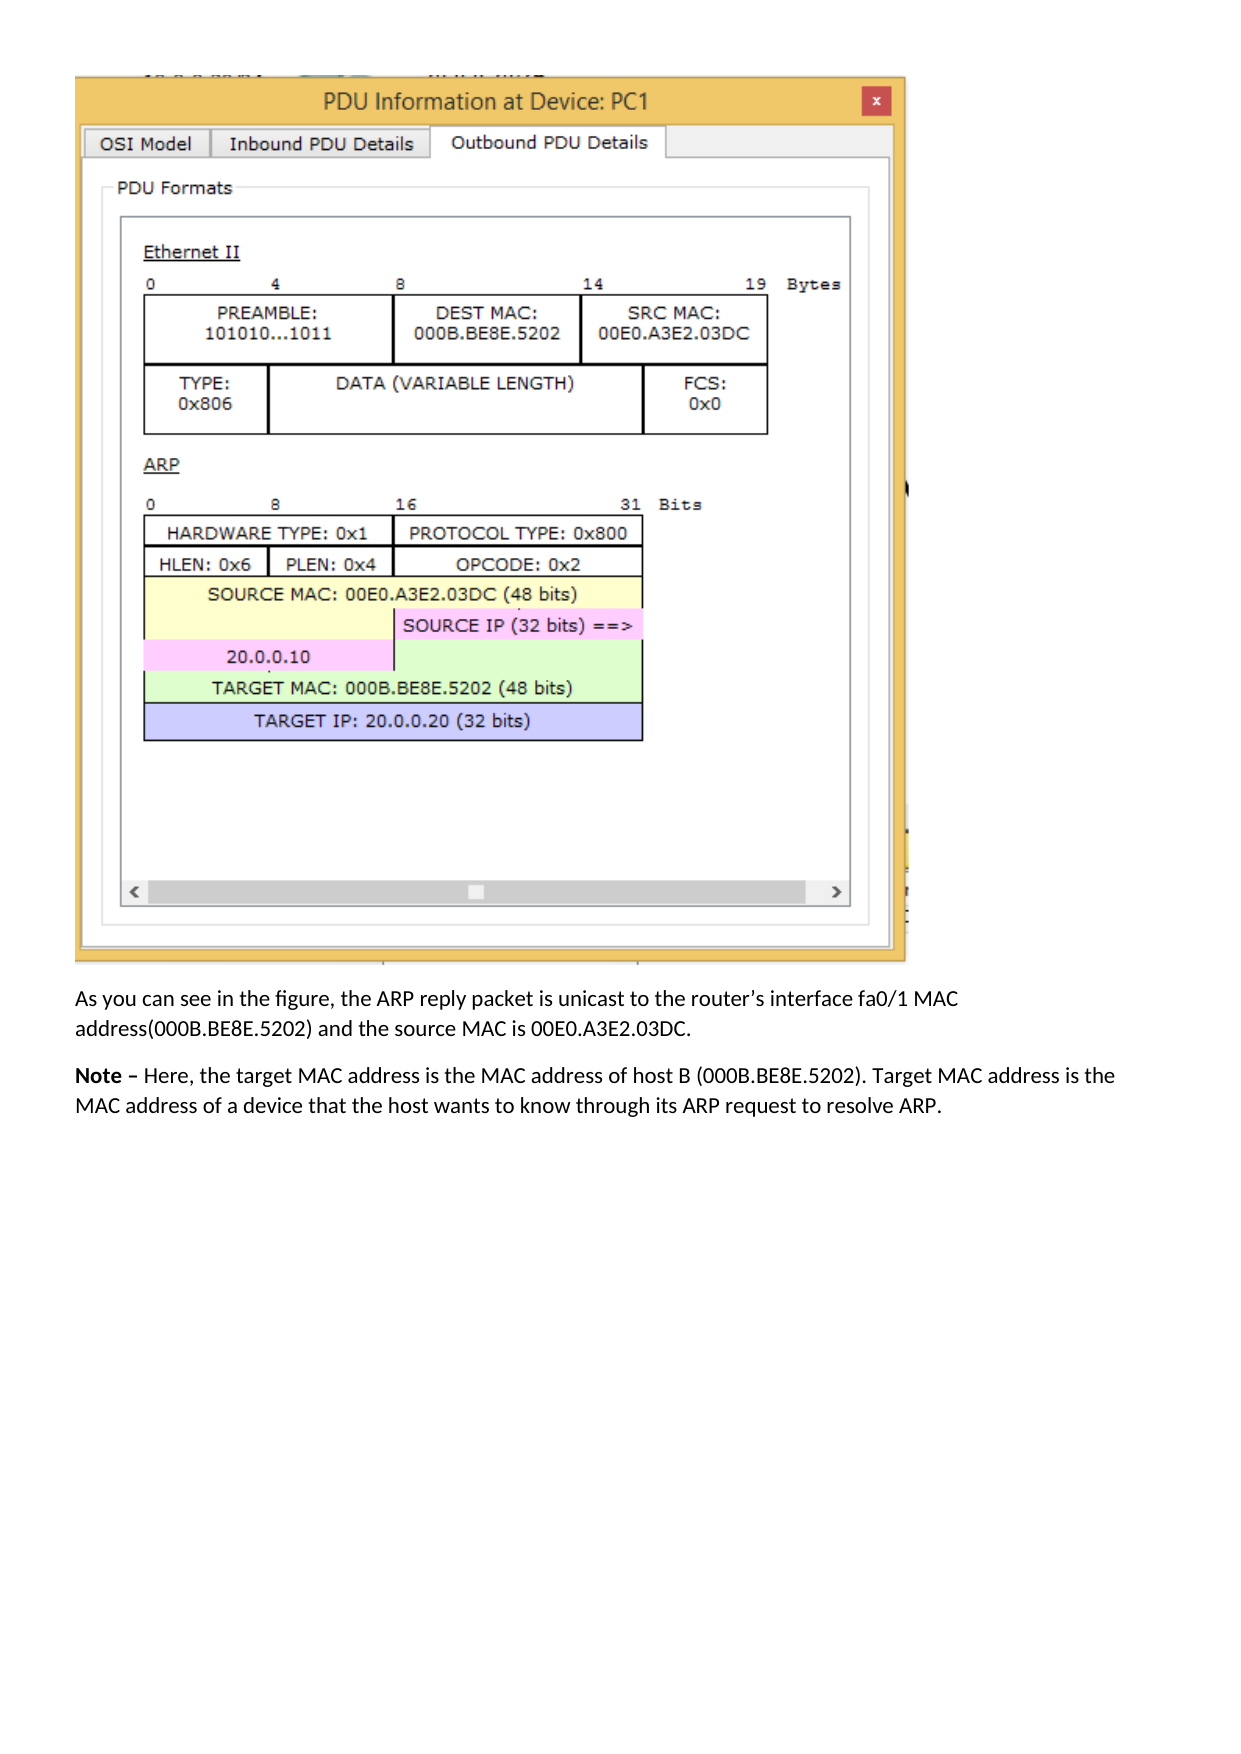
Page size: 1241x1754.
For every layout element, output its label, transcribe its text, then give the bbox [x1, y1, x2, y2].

picture [75, 75, 909, 965]
text As you can see in the figure, the ARP reply packet is unicast to the router’s interface fa0/1 MAC address(000B.BE8E.5202) and the source MAC is 00E0.A3E2.03DC. [75, 984, 1165, 1042]
text Note – Here, the target MAC address is the MAC address of host B (000B.BE8E.5202). Target MAC address is the MAC address of a device that the host wants to know through its ARP request to resolve ARP. [75, 1061, 1165, 1119]
